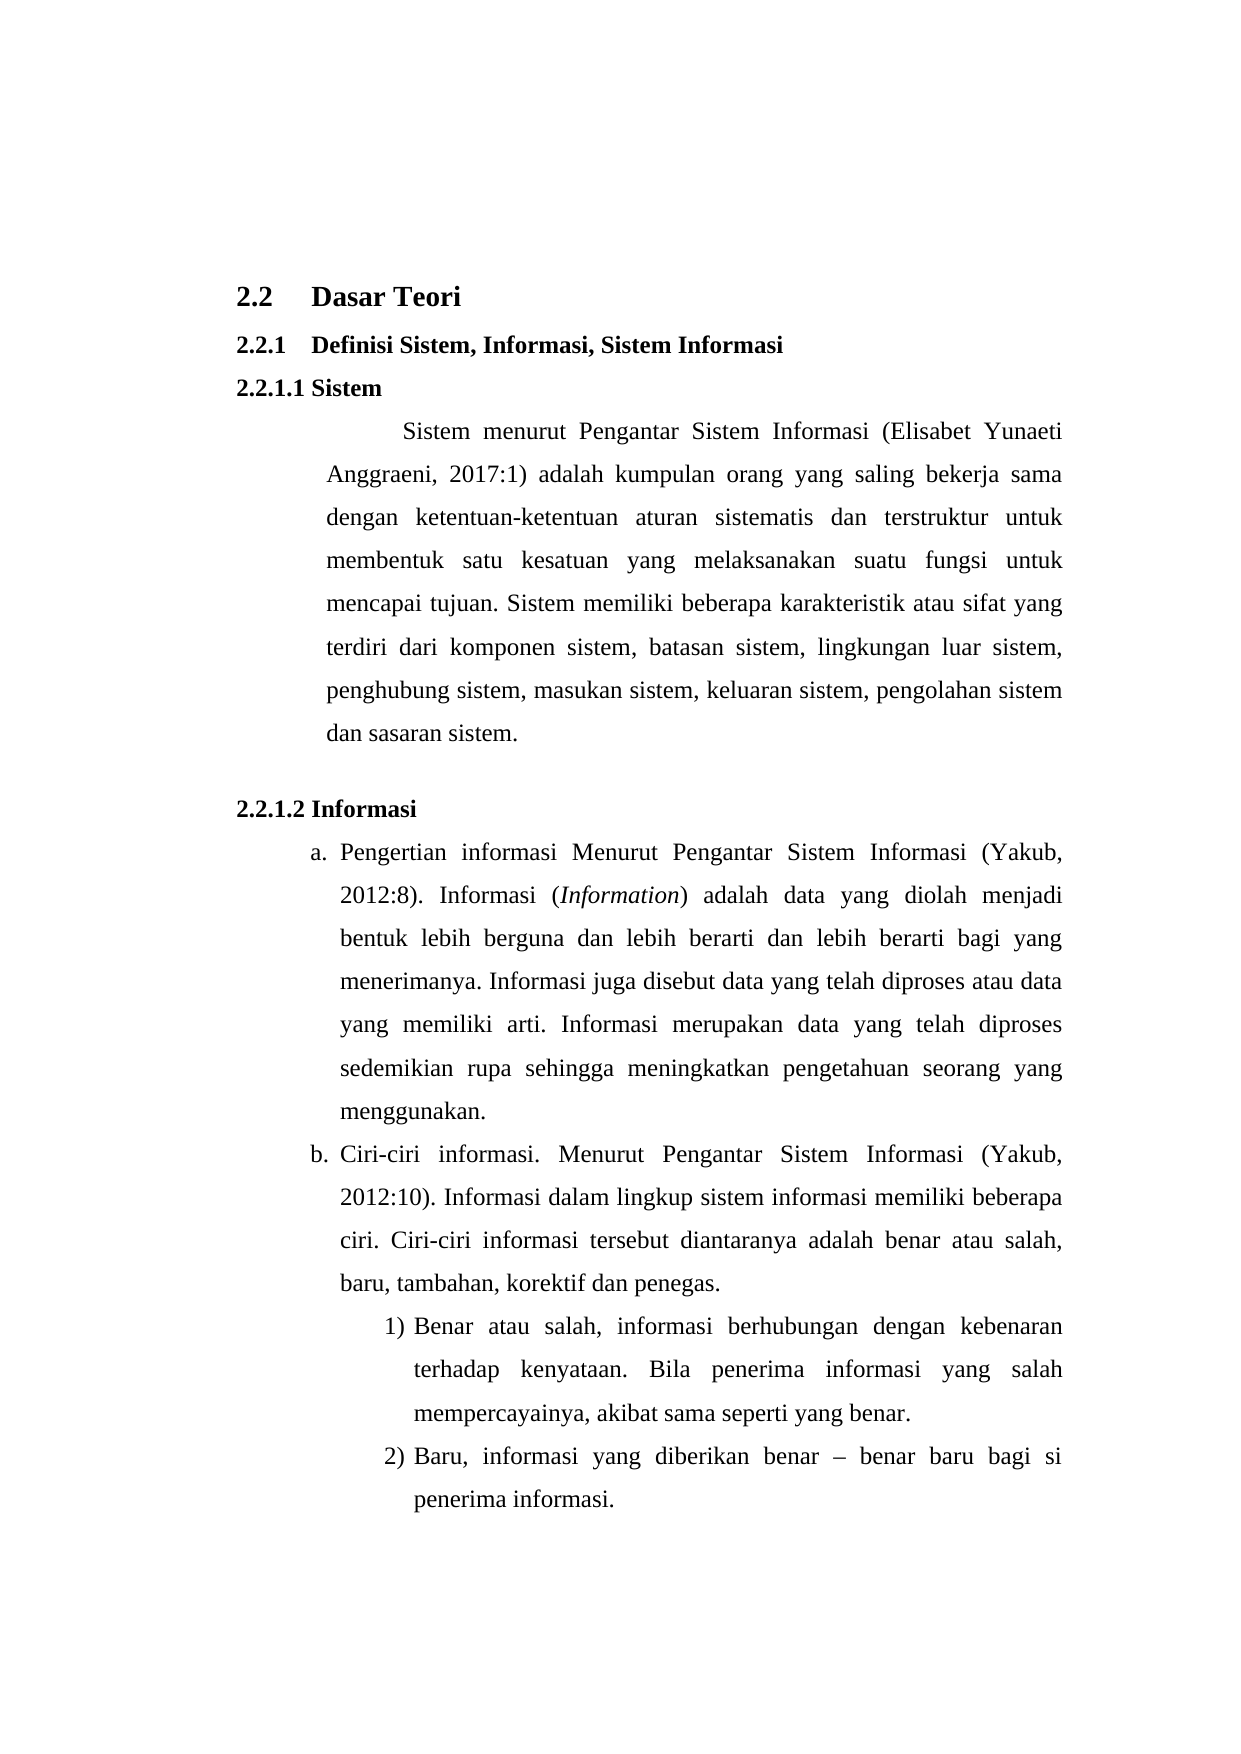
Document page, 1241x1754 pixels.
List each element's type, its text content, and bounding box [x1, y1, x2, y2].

subtitle 2.2.1.1 Sistem [236, 373, 1063, 402]
subtitle Dasar Teori [236, 279, 1063, 313]
subtitle 2.2.1.2 Informasi [236, 794, 1063, 823]
list Benar atau salah, informasi berhubungan dengan kebenaran terhadap kenyataan. Bila penerima informasi yang salah mempercayainya, akibat sama seperti yang benar. [384, 1311, 1063, 1426]
list Baru, informasi yang diberikan benar – benar baru bagi si penerima informasi. [384, 1441, 1063, 1513]
list Sistem menurut Pengantar Sistem Informasi (Elisabet Yunaeti Anggraeni, 2017:1) adalah kumpulan orang yang saling bekerja sama dengan ketentuan-ketentuan aturan sistematis dan terstruktur untuk membentuk satu kesatuan yang melaksanakan suatu fungsi untuk mencapai tujuan. Sistem memiliki beberapa karakteristik atau sifat yang terdiri dari komponen sistem, batasan sistem, lingkungan luar sistem, penghubung sistem, masukan sistem, keluaran sistem, pengolahan sistem dan sasaran sistem. [326, 416, 1063, 747]
subtitle 2.2.1 Definisi Sistem, Informasi, Sistem Informasi [236, 330, 1063, 358]
list Pengertian informasi Menurut Pengantar Sistem Informasi (Yakub, 2012:8). Informasi (Information) adalah data yang diolah menjadi bentuk lebih berguna dan lebih berarti dan lebih berarti bagi yang menerimanya. Informasi juga disebut data yang telah diproses atau data yang memiliki arti. Informasi merupakan data yang telah diproses sedemikian rupa sehingga meningkatkan pengetahuan seorang yang menggunakan. [310, 837, 1063, 1124]
list Ciri-ciri informasi. Menurut Pengantar Sistem Informasi (Yakub, 2012:10). Informasi dalam lingkup sistem informasi memiliki beberapa ciri. Ciri-ciri informasi tersebut diantaranya adalah benar atau salah, baru, tambahan, korektif dan penegas. [310, 1139, 1063, 1297]
